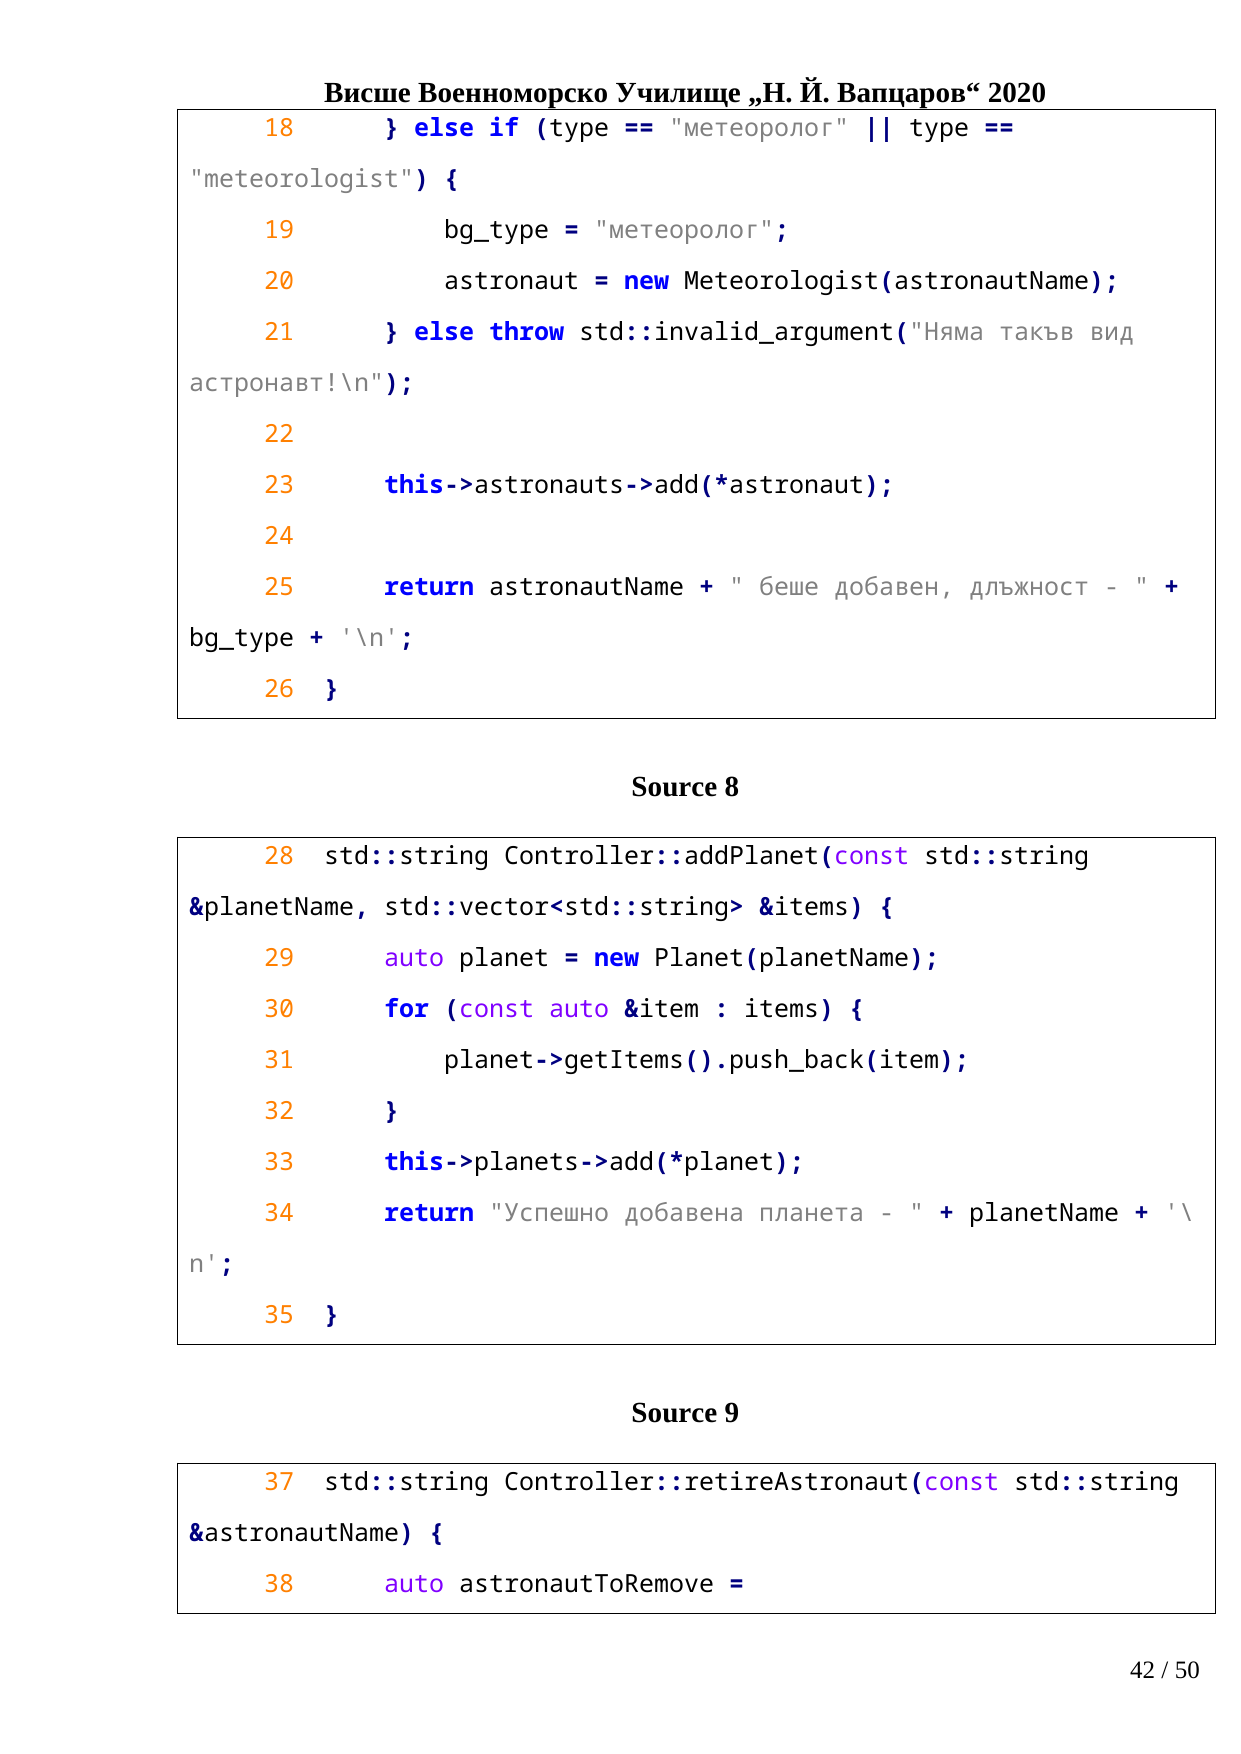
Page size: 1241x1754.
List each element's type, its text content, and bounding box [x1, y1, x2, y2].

list Source 8 [177, 769, 1193, 803]
list Source 9 [177, 1396, 1193, 1429]
table_header 28 std::string Controller::addPlanet(const std::string &planetName, std::vector<std::string> &items) { 29 auto planet = new Planet(planetName); 30 for (const auto &item : items) { 31 planet->getItems().push_back(item); 32 } 33 this->planets->add(*planet); 34 return "Успешно добавена планета - " + planetName + '\n'; 35 } [178, 838, 1215, 1344]
